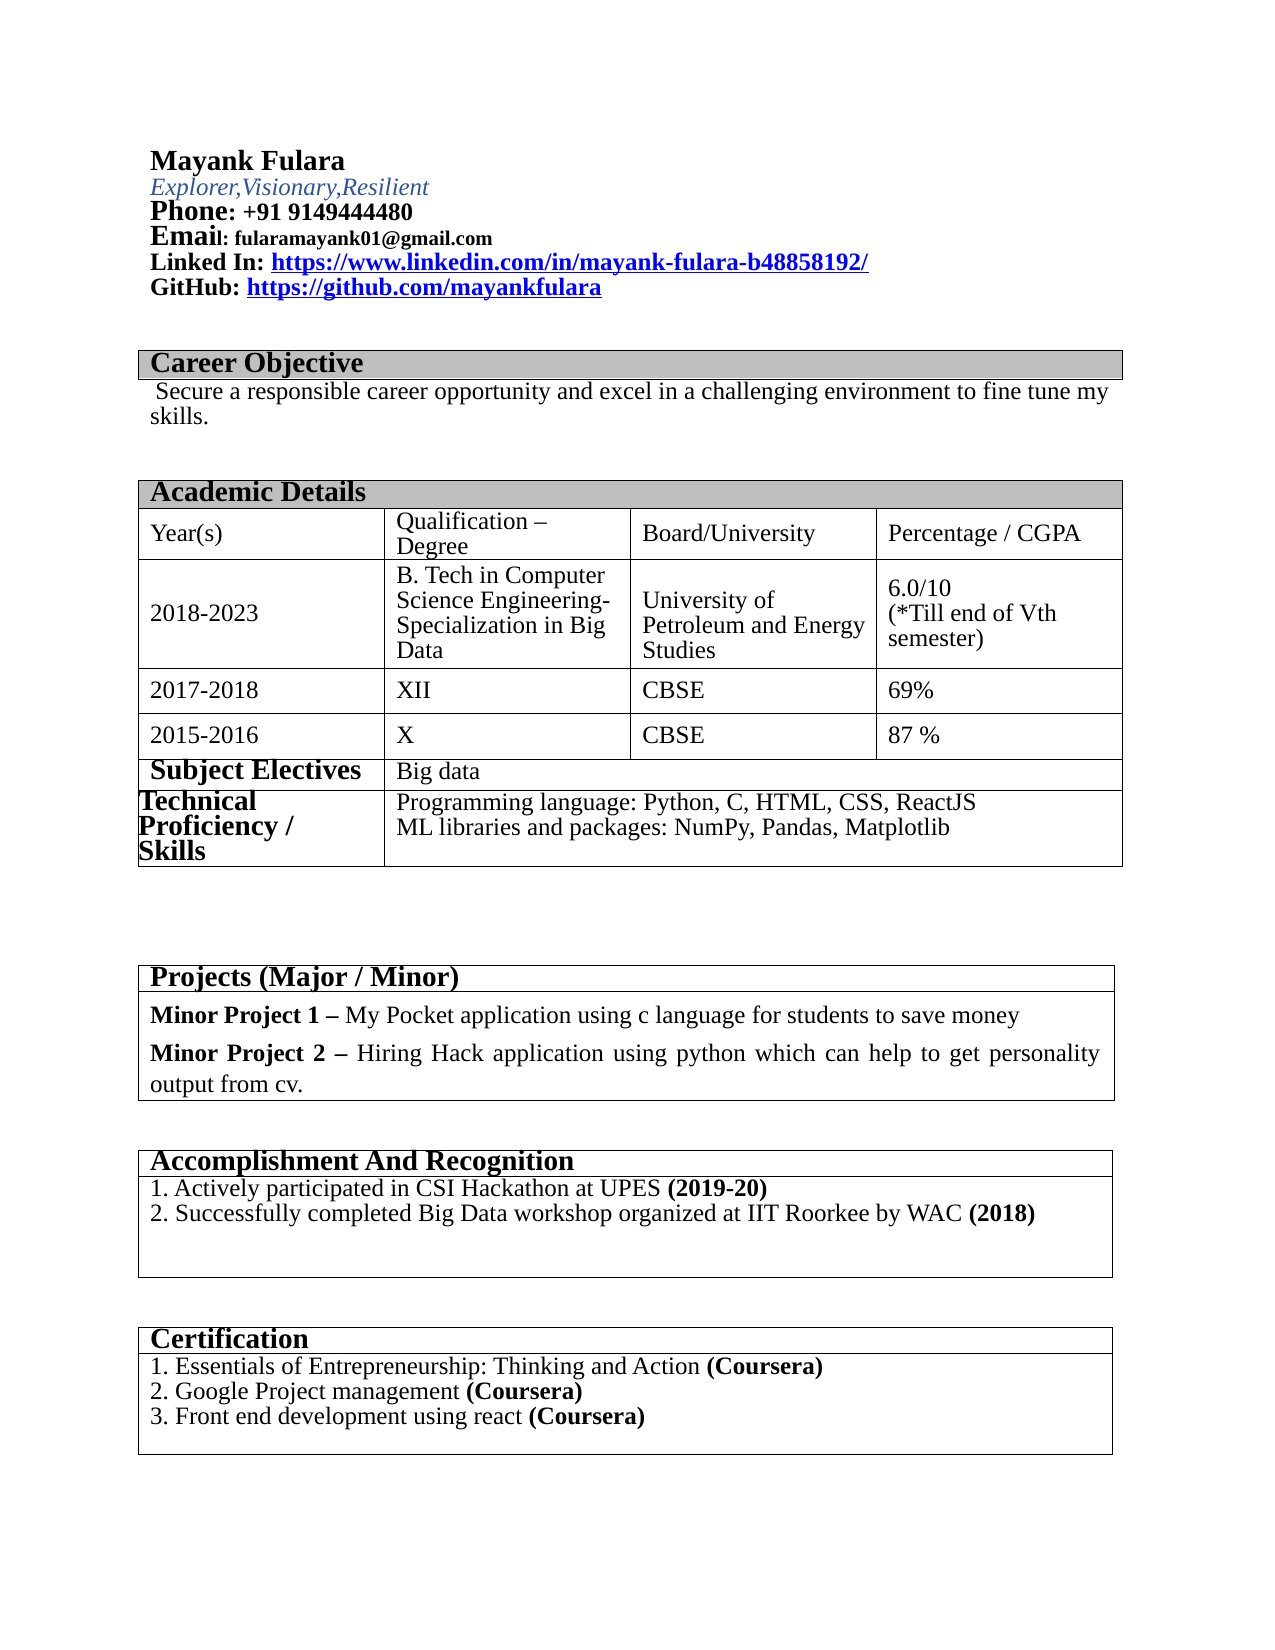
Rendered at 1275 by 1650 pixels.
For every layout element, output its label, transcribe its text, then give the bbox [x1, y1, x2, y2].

text Secure a responsible career opportunity and excel in a challenging environment to fine tune my skills. [150, 379, 1125, 429]
table_cell Subject Electives [139, 760, 384, 789]
table_cell Programming language: Python, C, HTML, CSS, ReactJS ML libraries and packages: NumPy, Pandas, Matplotlib [385, 791, 1122, 866]
text Phone: +91 9149444480 [150, 200, 1125, 225]
text Linked In: https://www.linkedin.com/in/mayank-fulara-b48858192/ [150, 250, 1125, 275]
table_cell Board/University [631, 509, 876, 559]
table_header Projects (Major / Minor) [263, 966, 454, 991]
text Explorer,Visionary,Resilient [150, 175, 1125, 200]
table_cell Technical Proficiency / Skills [139, 791, 384, 866]
table_cell CBSE [631, 669, 876, 713]
table_cell XII [385, 669, 630, 713]
table_header Accomplishment And Recognition [139, 1151, 1112, 1176]
text Email: fularamayank01@gmail.com [150, 225, 1125, 250]
table_cell X [385, 714, 630, 758]
table_header Academic Details [139, 481, 1122, 508]
table_cell 2015-2016 [139, 714, 384, 758]
table_cell 1. Essentials of Entrepreneurship: Thinking and Action (Coursera) 2. Google Project management (Coursera) 3. Front end development using react (Coursera) [139, 1354, 1112, 1454]
table_cell 1. Actively participated in CSI Hackathon at UPES (2019-20) 2. Successfully completed Big Data workshop organized at IIT Roorkee by WAC (2018) [139, 1177, 1112, 1277]
table_cell B. Tech in Computer Science Engineering- Specialization in Big Data [385, 560, 630, 668]
table_cell Year(s) [139, 509, 384, 559]
table_cell 69% [877, 669, 1122, 713]
table_cell Big data [385, 760, 1122, 789]
table_cell 6.0/10 (*Till end of Vth semester) [877, 560, 1122, 668]
table_cell CBSE [631, 714, 876, 758]
table_cell Percentage / CGPA [877, 509, 1122, 559]
table_cell Qualification – Degree [385, 509, 630, 559]
table_cell 2017-2018 [139, 669, 384, 713]
table_cell Minor Project 1 – My Pocket application using c language for students to save money Minor Project 2 – Hiring Hack application using python which can help to get personality output from cv. [139, 992, 1114, 1099]
table_header Projects (Major / Minor) [451, 966, 1114, 991]
table_header Certification [139, 1328, 1112, 1353]
text GitHub: https://github.com/mayankfulara [150, 275, 1125, 300]
table_cell 87 % [877, 714, 1122, 758]
table_header Projects (Major / Minor) [139, 966, 265, 991]
table_header Career Objective [139, 351, 1122, 378]
table_cell University of Petroleum and Energy Studies [631, 560, 876, 668]
table_cell 2018-2023 [139, 560, 384, 668]
text Mayank Fulara [150, 150, 1125, 175]
